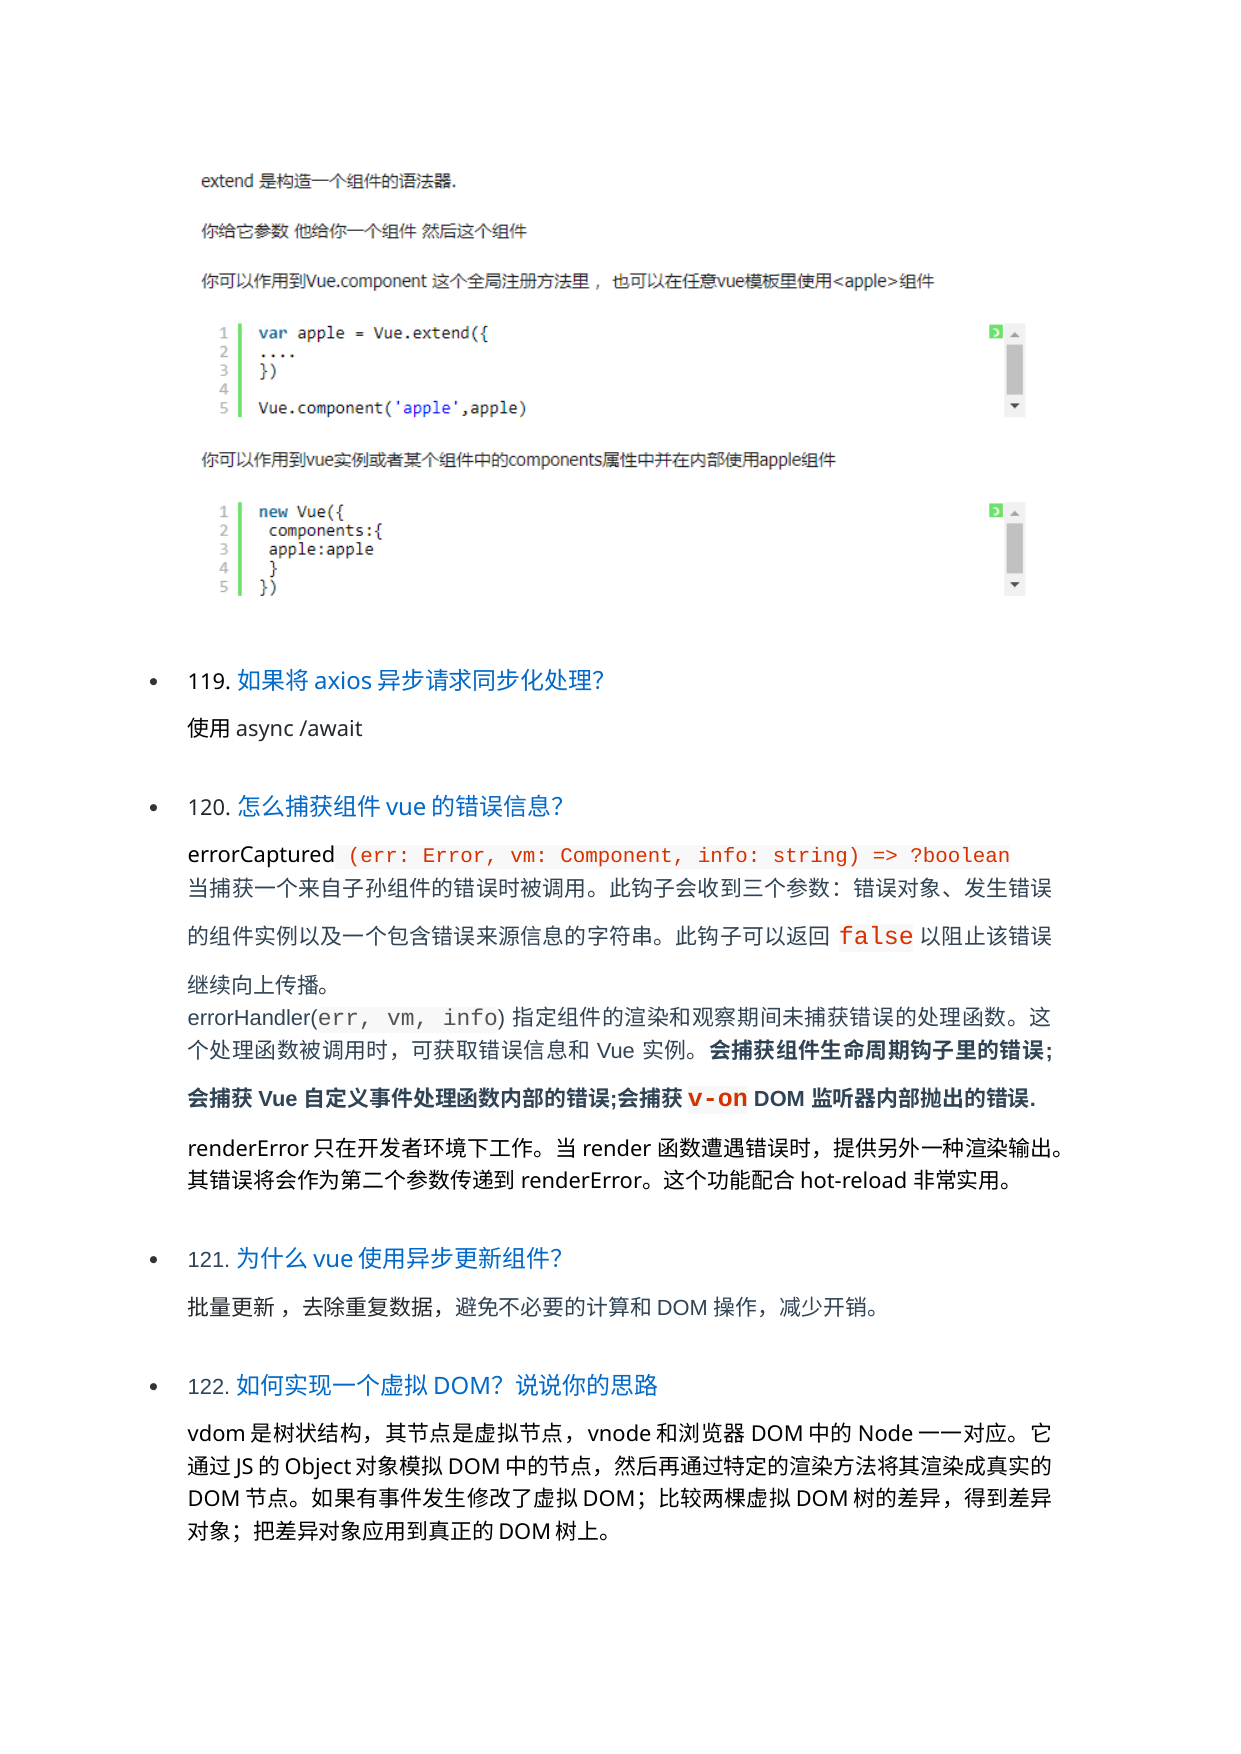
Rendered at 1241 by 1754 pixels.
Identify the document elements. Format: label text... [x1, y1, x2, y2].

text 当捕获一个来自子孙组件的错误时被调用。此钩子会收到三个参数：错误对象、发生错误的组件实例以及一个包含错误来源信息的字符串。此钩子可以返回 false 以阻止该错误继续向上传播。 [187, 870, 1053, 1000]
list 120. 怎么捕获组件vue的错误信息？ [150, 773, 1053, 838]
picture [187, 162, 1053, 611]
text renderError只在开发者环境下工作。当 render 函数遭遇错误时，提供另外一种渲染输出。其错误将会作为第二个参数传递到 renderError。这个功能配合 hot-reload 非常实用。 [187, 1130, 1053, 1195]
text vdom是树状结构，其节点是虚拟节点，vnode和浏览器DOM中的Node一一对应。它通过JS的Object对象模拟DOM中的节点，然后再通过特定的渲染方法将其渲染成真实的DOM节点。如果有事件发生修改了虚拟DOM；比较两棵虚拟DOM树的差异，得到差异对象；把差异对象应用到真正的DOM树上。 [187, 1416, 1053, 1546]
text errorCaptured (err: Error, vm: Component, info: string) => ?boolean [187, 838, 1053, 870]
text 批量更新 ，去除重复数据，避免不必要的计算和 DOM 操作，减少开销。 [187, 1289, 1053, 1322]
list 121. 为什么vue使用异步更新组件？ [150, 1224, 1053, 1289]
list 122. 如何实现一个虚拟DOM？说说你的思路 [150, 1351, 1053, 1416]
list 119. 如果将axios异步请求同步化处理？ [150, 646, 1053, 711]
text 使用async /await [187, 711, 1053, 744]
text errorHandler(err, vm, info) 指定组件的渲染和观察期间未捕获错误的处理函数。这个处理函数被调用时，可获取错误信息和 Vue 实例。会捕获组件生命周期钩子里的错误;会捕获 Vue 自定义事件处理函数内部的错误;会捕获 v-on DOM 监听器内部抛出的错误. [187, 1000, 1053, 1130]
